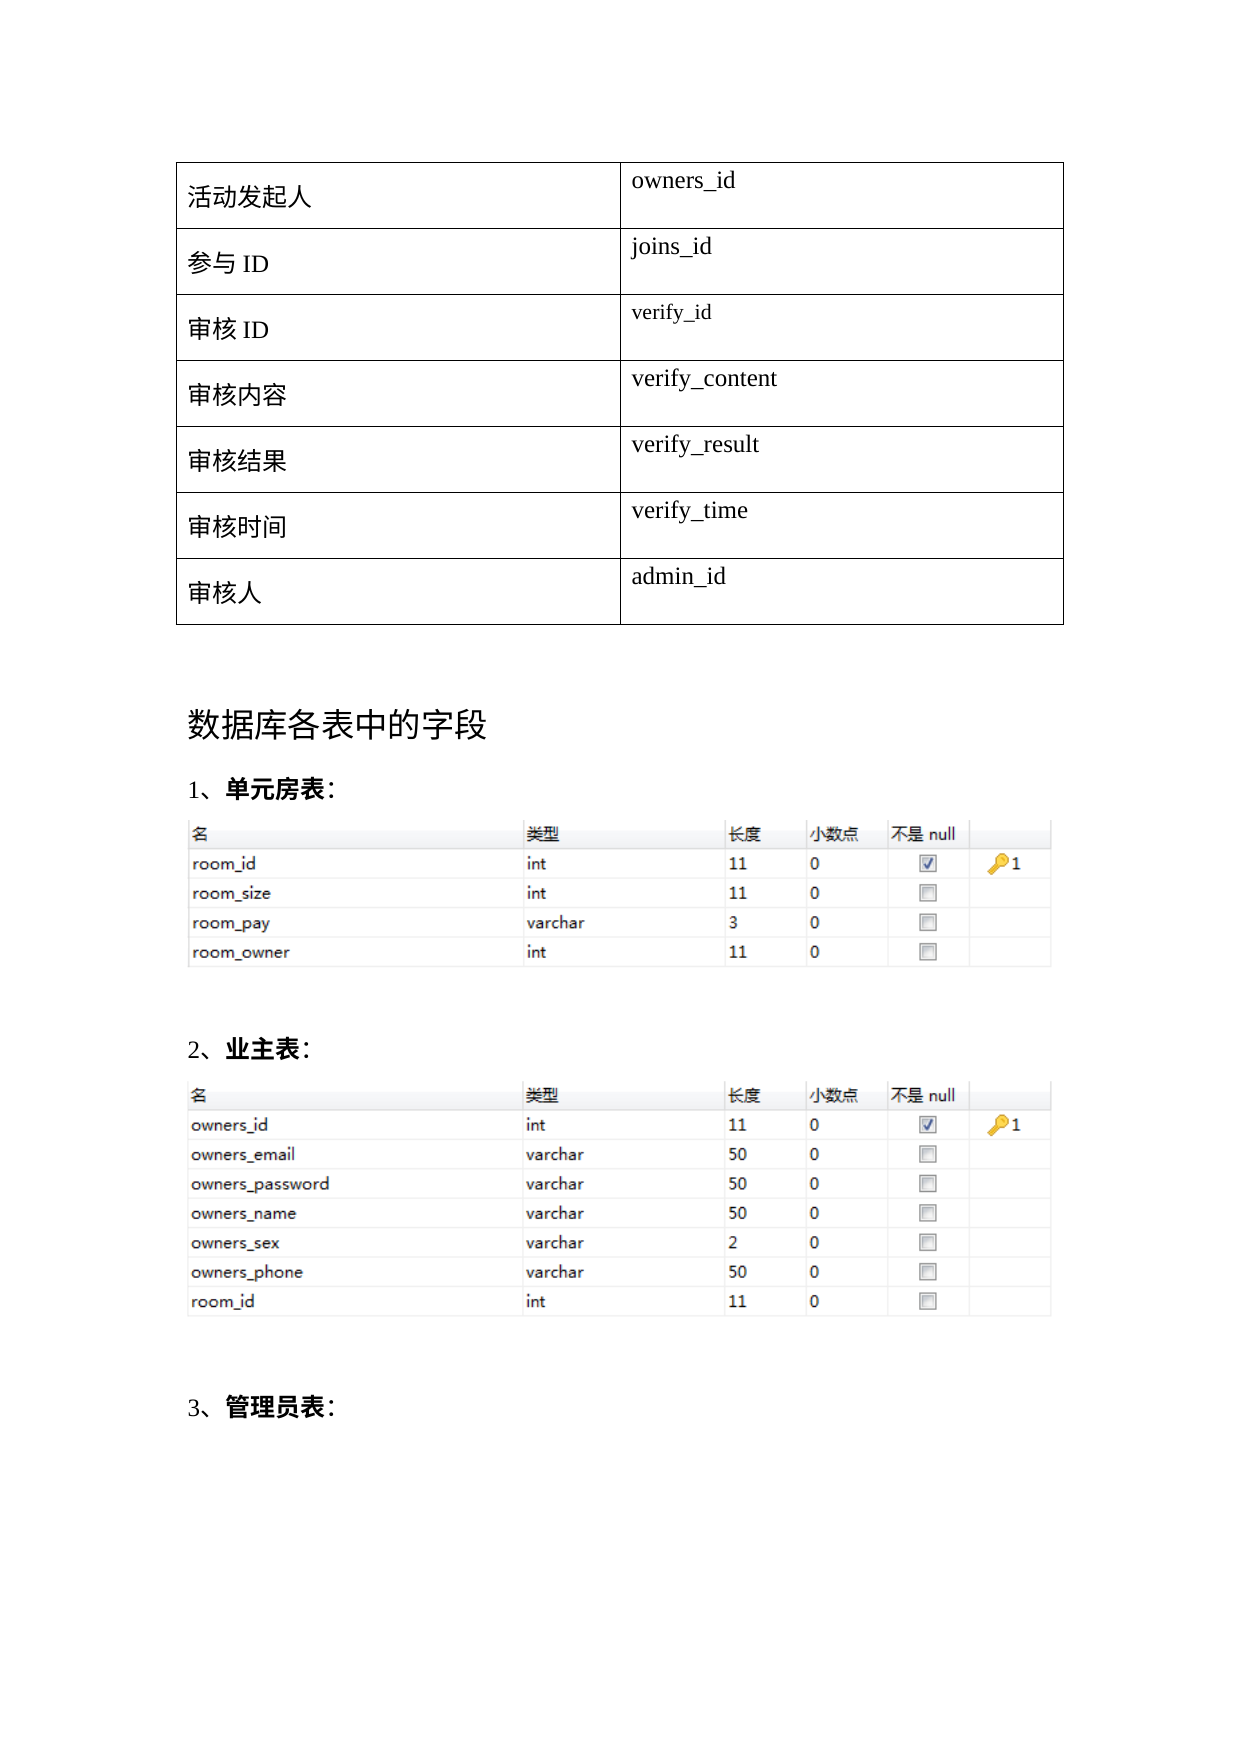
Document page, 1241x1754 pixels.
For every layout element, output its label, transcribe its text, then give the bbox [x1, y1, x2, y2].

text 2、业主表： [187, 1015, 1053, 1080]
table_cell verify_id [621, 295, 1063, 360]
table_cell owners_id [621, 163, 1063, 228]
table_cell 审核结果 [177, 427, 620, 492]
text 数据库各表中的字段 [187, 690, 1053, 755]
table_cell verify_content [621, 361, 1063, 426]
table_cell 活动发起人 [177, 163, 620, 228]
table_cell verify_time [621, 493, 1063, 558]
table_cell verify_result [621, 427, 1063, 492]
text 3、管理员表： [187, 1373, 1053, 1438]
picture [187, 820, 1053, 970]
table_cell 审核内容 [177, 361, 620, 426]
table_cell 审核人 [177, 559, 620, 624]
table_cell 参与ID [177, 229, 620, 294]
table_cell admin_id [621, 559, 1063, 624]
picture [187, 1080, 1053, 1318]
table_cell 审核ID [177, 295, 620, 360]
table_cell 审核时间 [177, 493, 620, 558]
table_cell joins_id [621, 229, 1063, 294]
text 1、单元房表： [187, 755, 1053, 820]
